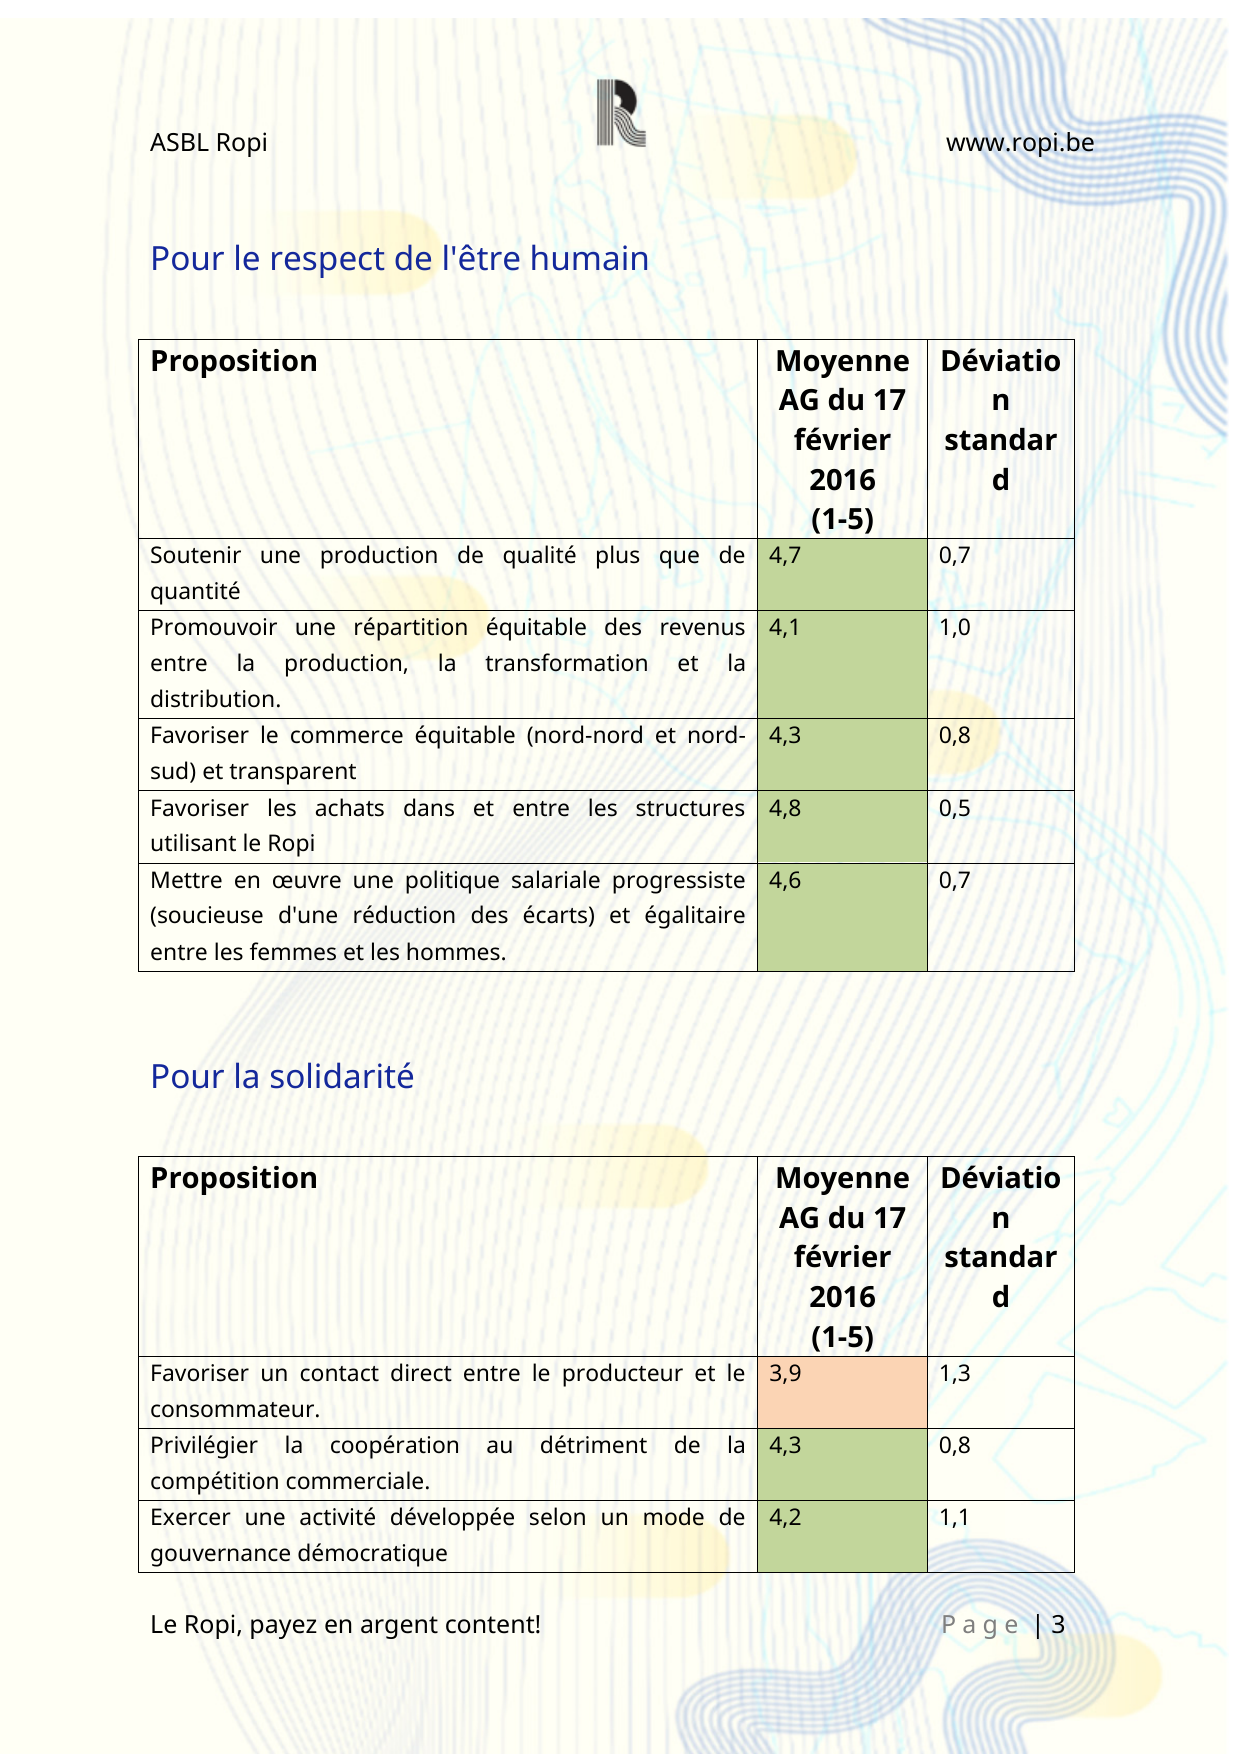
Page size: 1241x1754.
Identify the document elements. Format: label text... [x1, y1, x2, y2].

table_cell 4,1 [758, 611, 927, 718]
table_header Déviation standard [928, 340, 1074, 538]
subtitle Pour le respect de l'être humain [150, 235, 1063, 280]
table_cell 0,7 [928, 539, 1074, 610]
table_header Déviation standard [928, 1157, 1074, 1356]
table_cell 4,6 [758, 864, 927, 971]
table_cell 1,0 [928, 611, 1074, 718]
table_header Proposition [139, 340, 757, 538]
table_cell 4,3 [758, 1429, 927, 1500]
table_cell Mettre en œuvre une politique salariale progressiste (soucieuse d'une réduction des écarts) et égalitaire entre les femmes et les hommes. [139, 864, 757, 971]
table_cell Favoriser un contact direct entre le producteur et le consommateur. [139, 1357, 757, 1428]
picture [0, 18, 1229, 1754]
subtitle Pour la solidarité [150, 1052, 1063, 1098]
table_cell Privilégier la coopération au détriment de la compétition commerciale. [139, 1429, 757, 1500]
table_cell 0,8 [928, 1429, 1074, 1500]
table_cell Favoriser le commerce équitable (nord-nord et nord-sud) et transparent [139, 719, 757, 790]
table_cell 0,7 [928, 864, 1074, 971]
table_cell 4,7 [758, 539, 927, 610]
table_cell 1,3 [928, 1357, 1074, 1428]
table_cell Exercer une activité développée selon un mode de gouvernance démocratique [139, 1501, 757, 1572]
table_cell 3,9 [758, 1357, 927, 1428]
table_cell 0,8 [928, 719, 1074, 790]
table_cell 4,3 [758, 719, 927, 790]
table_header Moyenne AG du 17 février 2016 (1-5) [758, 1157, 927, 1356]
table_header Proposition [139, 1157, 757, 1356]
table_cell 1,1 [928, 1501, 1074, 1572]
table_cell 4,2 [758, 1501, 927, 1572]
table_cell Soutenir une production de qualité plus que de quantité [139, 539, 757, 610]
table_cell Favoriser les achats dans et entre les structures utilisant le Ropi [139, 791, 757, 862]
table_cell 4,8 [758, 791, 927, 862]
table_header Moyenne AG du 17 février 2016 (1-5) [758, 340, 927, 538]
table_cell Promouvoir une répartition équitable des revenus entre la production, la transformation et la distribution. [139, 611, 757, 718]
table_cell 0,5 [928, 791, 1074, 862]
